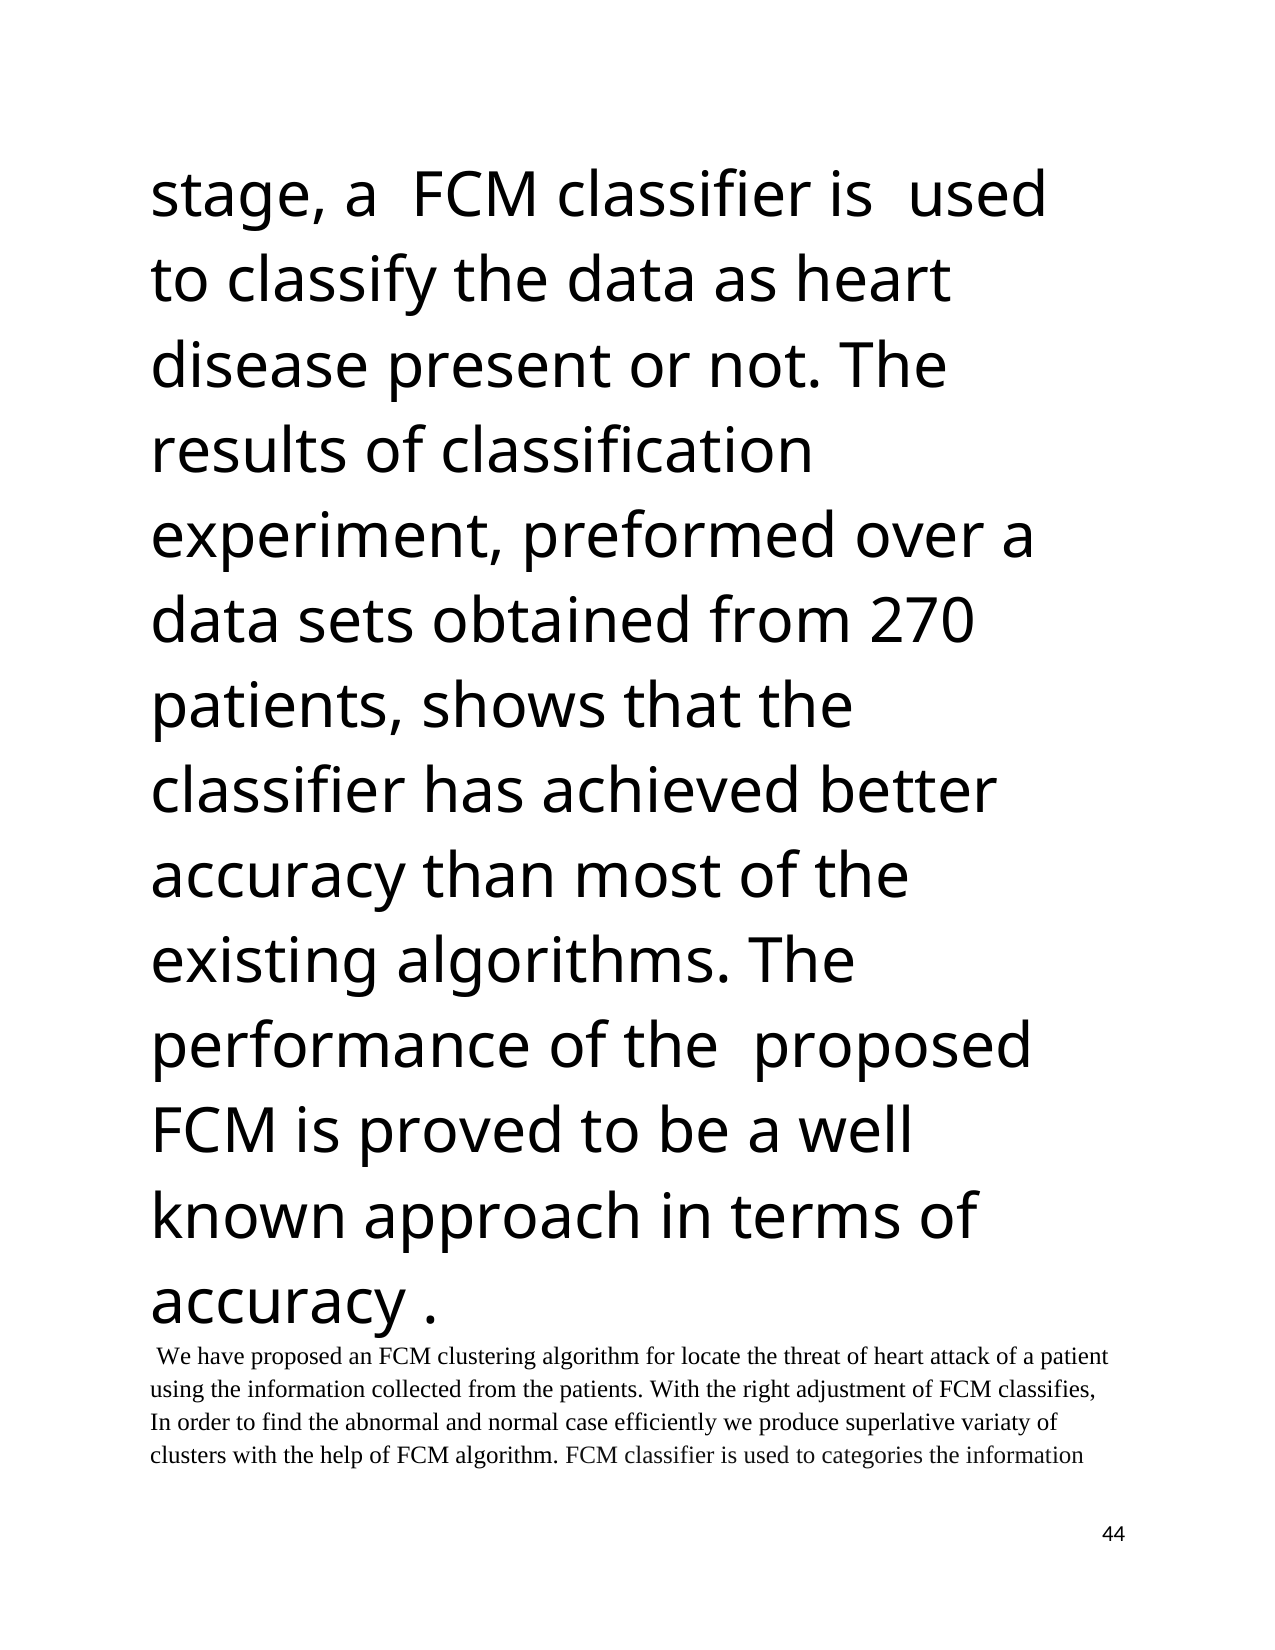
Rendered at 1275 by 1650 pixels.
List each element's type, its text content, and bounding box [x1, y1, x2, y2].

text accuracy than most of the existing algorithms. The performance of the proposed FCM is proved to be a well [150, 831, 1125, 1171]
text known approach in terms of accuracy . [150, 1171, 1125, 1341]
text stage, a FCM classifier is used to classify the data as heart disease present or not. The results of classification [150, 150, 1125, 490]
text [150, 1407, 1125, 1469]
text experiment, preformed over a data sets obtained from 270 patients, shows that the classifier has achieved better [150, 490, 1125, 831]
text We have proposed an FCM clustering algorithm for locate the threat of heart attack of a patient using the information collected from the patients. With the right adjustment of FCM classifies, [150, 1341, 1125, 1403]
